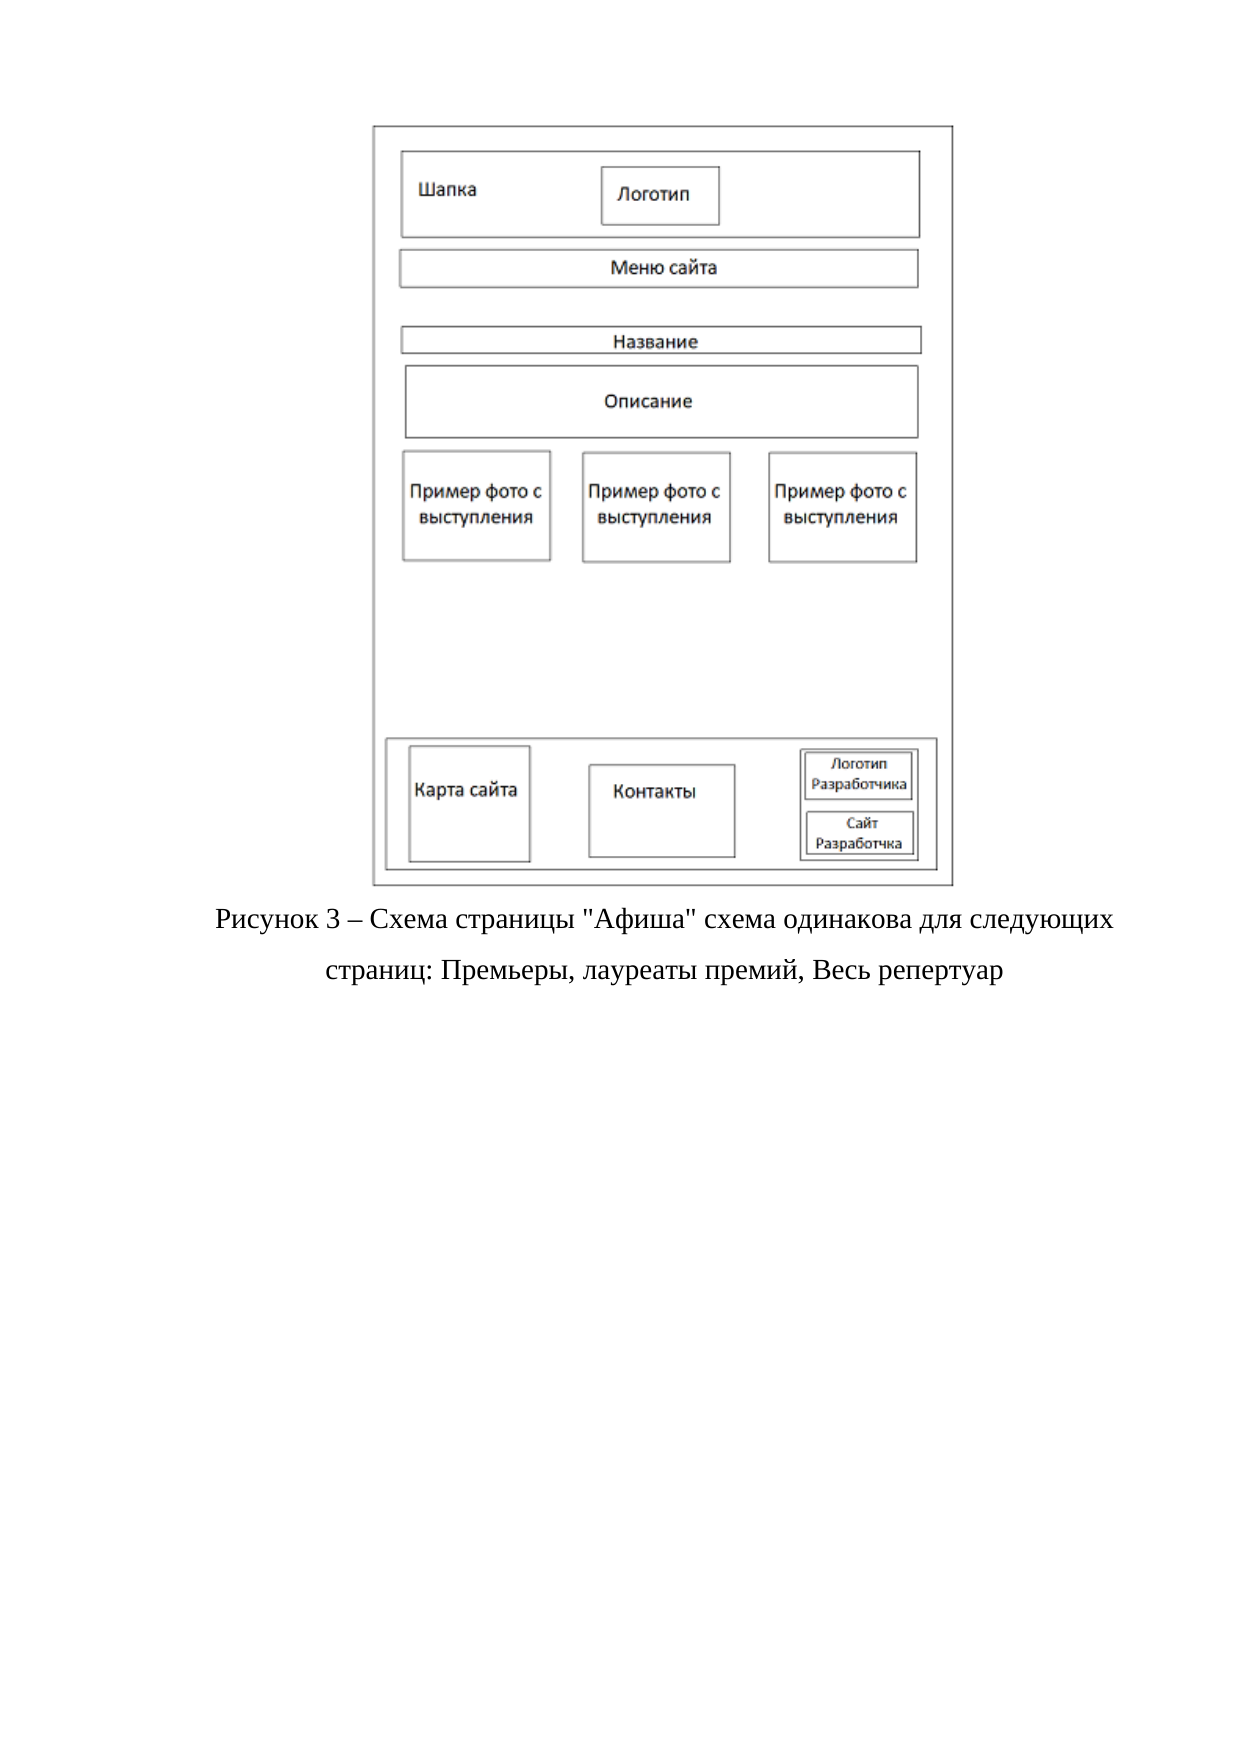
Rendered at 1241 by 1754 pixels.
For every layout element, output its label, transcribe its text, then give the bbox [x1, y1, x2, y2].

text Рисунок 3 – Схема страницы "Афиша" схема одинакова для следующих страниц: Премьеры, лауреаты премий, Весь репертуар [177, 902, 1152, 985]
picture [363, 118, 966, 891]
